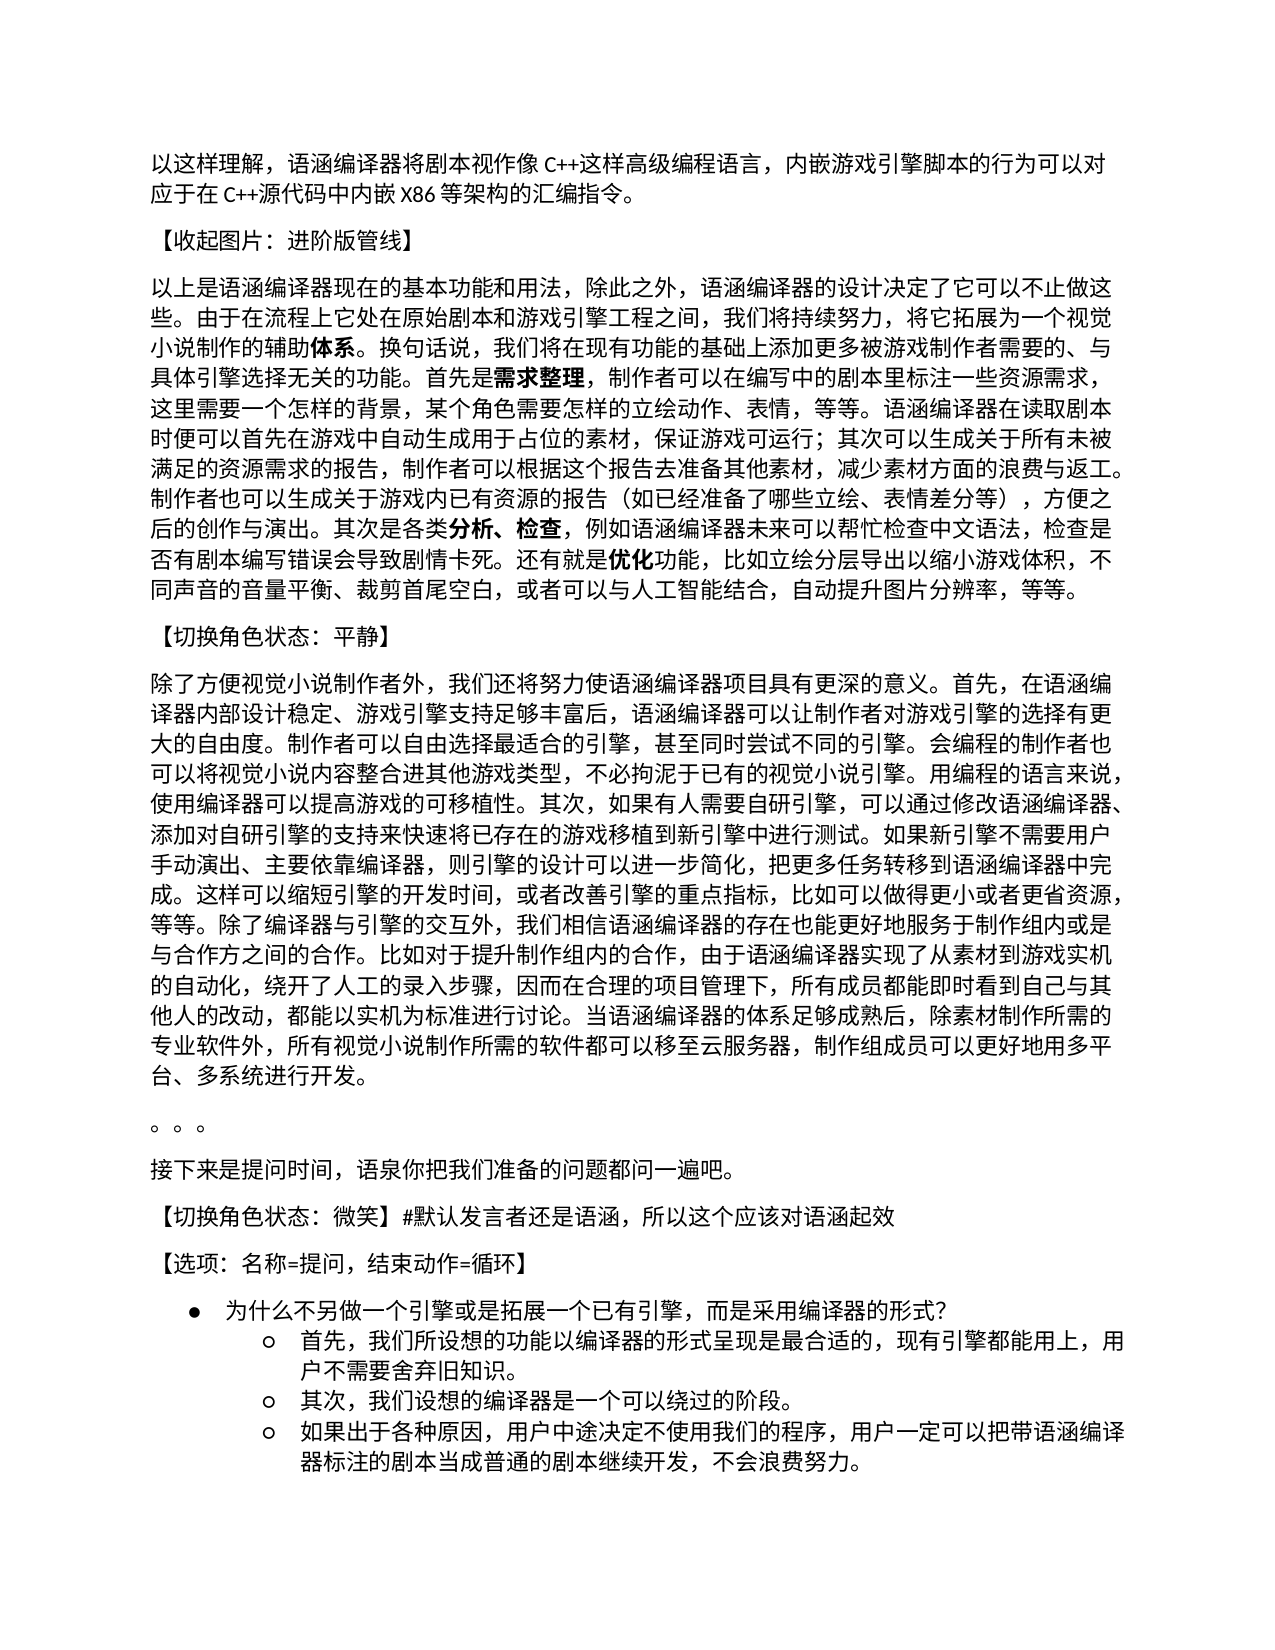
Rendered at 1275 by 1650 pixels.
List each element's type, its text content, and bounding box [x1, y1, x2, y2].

list 如果出于各种原因，用户中途决定不使用我们的程序，用户一定可以把带语涵编译器标注的剧本当成普通的剧本继续开发，不会浪费努力。 [262, 1418, 1125, 1476]
text 【切换角色状态：微笑】#默认发言者还是语涵，所以这个应该对语涵起效 [150, 1203, 1125, 1231]
text 以上是语涵编译器现在的基本功能和用法，除此之外，语涵编译器的设计决定了它可以不止做这些。由于在流程上它处在原始剧本和游戏引擎工程之间，我们将持续努力，将它拓展为一个视觉小说制作的辅助体系。换句话说，我们将在现有功能的基础上添加更多被游戏制作者需要的、与具体引擎选择无关的功能。首先是需求整理，制作者可以在编写中的剧本里标注一些资源需求，这里需要一个怎样的背景，某个角色需要怎样的立绘动作、表情，等等。语涵编译器在读取剧本时便可以首先在游戏中自动生成用于占位的素材，保证游戏可运行；其次可以生成关于所有未被满足的资源需求的报告，制作者可以根据这个报告去准备其他素材，减少素材方面的浪费与返工。制作者也可以生成关于游戏内已有资源的报告（如已经准备了哪些立绘、表情差分等），方便之后的创作与演出。其次是各类分析、检查，例如语涵编译器未来可以帮忙检查中文语法，检查是否有剧本编写错误会导致剧情卡死。还有就是优化功能，比如立绘分层导出以缩小游戏体积，不同声音的音量平衡、裁剪首尾空白，或者可以与人工智能结合，自动提升图片分辨率，等等。 [150, 274, 1125, 604]
text 除了方便视觉小说制作者外，我们还将努力使语涵编译器项目具有更深的意义。首先，在语涵编译器内部设计稳定、游戏引擎支持足够丰富后，语涵编译器可以让制作者对游戏引擎的选择有更大的自由度。制作者可以自由选择最适合的引擎，甚至同时尝试不同的引擎。会编程的制作者也可以将视觉小说内容整合进其他游戏类型，不必拘泥于已有的视觉小说引擎。用编程的语言来说，使用编译器可以提高游戏的可移植性。其次，如果有人需要自研引擎，可以通过修改语涵编译器、添加对自研引擎的支持来快速将已存在的游戏移植到新引擎中进行测试。如果新引擎不需要用户手动演出、主要依靠编译器，则引擎的设计可以进一步简化，把更多任务转移到语涵编译器中完成。这样可以缩短引擎的开发时间，或者改善引擎的重点指标，比如可以做得更小或者更省资源，等等。除了编译器与引擎的交互外，我们相信语涵编译器的存在也能更好地服务于制作组内或是与合作方之间的合作。比如对于提升制作组内的合作，由于语涵编译器实现了从素材到游戏实机的自动化，绕开了人工的录入步骤，因而在合理的项目管理下，所有成员都能即时看到自己与其他人的改动，都能以实机为标准进行讨论。当语涵编译器的体系足够成熟后，除素材制作所需的专业软件外，所有视觉小说制作所需的软件都可以移至云服务器，制作组成员可以更好地用多平台、多系统进行开发。 [150, 670, 1125, 1091]
list 其次，我们设想的编译器是一个可以绕过的阶段。 [262, 1387, 1125, 1416]
text 。。。 [150, 1109, 1125, 1137]
text 接下来是提问时间，语泉你把我们准备的问题都问一遍吧。 [150, 1156, 1125, 1184]
text 【切换角色状态：平静】 [150, 623, 1125, 651]
text 【收起图片：进阶版管线】 [150, 227, 1125, 255]
list 首先，我们所设想的功能以编译器的形式呈现是最合适的，现有引擎都能用上，用户不需要舍弃旧知识。 [262, 1327, 1125, 1385]
list 为什么不另做一个引擎或是拓展一个已有引擎，而是采用编译器的形式？ [187, 1297, 1125, 1325]
text 【选项：名称=提问，结束动作=循环】 [150, 1250, 1125, 1278]
